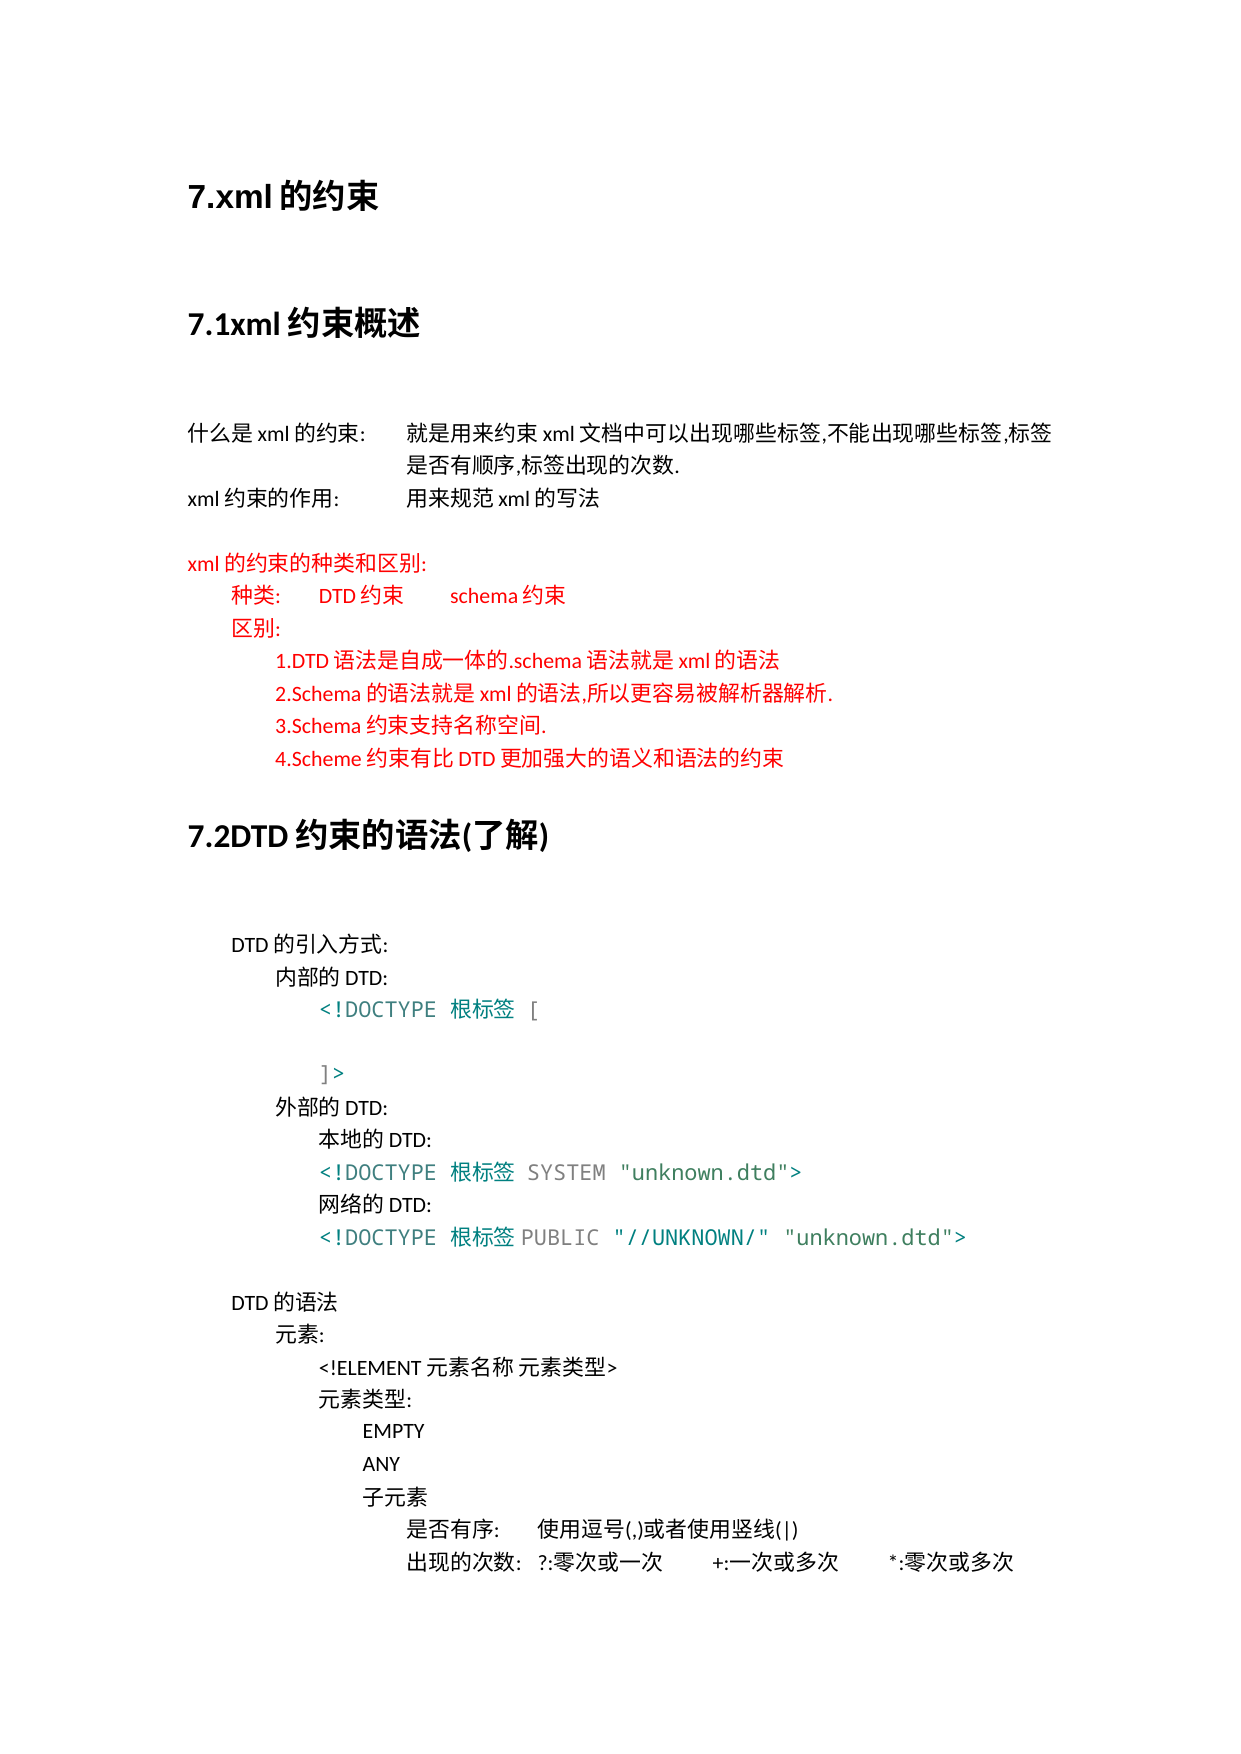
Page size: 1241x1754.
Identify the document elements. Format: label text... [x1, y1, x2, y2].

text <!DOCTYPE 根标签 [ [527, 992, 1053, 1024]
text 什么是xml的约束: 就是用来约束xml文档中可以出现哪些标签,不能出现哪些标签,标签 是否有顺序,标签出现的次数. [187, 416, 1053, 481]
text 出现的次数: ?:零次或一次 +:一次或多次 *:零次或多次 [362, 1544, 1053, 1577]
text DTD的引入方式: [187, 927, 1053, 959]
subtitle xml的约束 [187, 162, 1053, 227]
subtitle 7.1xml约束概述 [187, 289, 1053, 354]
text <!DOCTYPE 根标签 SYSTEM "unknown.dtd"> [275, 1154, 1053, 1187]
text 外部的DTD: [231, 1089, 1053, 1122]
list Schema的语法就是xml的语法,所以更容易被解析器解析. [231, 676, 1053, 708]
list DTD语法是自成一体的.schema语法就是xml的语法 [231, 643, 1053, 676]
text xml的约束的种类和区别: [187, 546, 1053, 578]
text 区别: [187, 611, 1053, 643]
text 元素: [231, 1317, 1053, 1349]
text <!DOCTYPE 根标签 [ [275, 992, 450, 1024]
text xml约束的作用: 用来规范xml的写法 [187, 481, 1053, 513]
text EMPTY [319, 1414, 1053, 1447]
text ANY [319, 1447, 1053, 1479]
text <!ELEMENT 元素名称 元素类型> [275, 1349, 1053, 1382]
text 元素类型: [275, 1382, 1053, 1414]
text 是否有序: 使用逗号(,)或者使用竖线(|) [362, 1512, 1053, 1544]
text 网络的DTD: [275, 1187, 1053, 1219]
text 种类: DTD约束 schema约束 [187, 578, 1053, 611]
subtitle 7.2DTD约束的语法(了解) [187, 800, 1053, 865]
text 内部的DTD: [231, 959, 1053, 992]
text ]> [275, 1057, 1053, 1089]
text 子元素 [319, 1479, 1053, 1512]
list Schema约束支持名称空间. [231, 708, 1053, 741]
text DTD的语法 [187, 1284, 1053, 1317]
list Scheme约束有比DTD更加强大的语义和语法的约束 [231, 741, 1053, 773]
text <!DOCTYPE 根标签 PUBLIC "//UNKNOWN/" "unknown.dtd"> [275, 1219, 1053, 1252]
text 本地的DTD: [275, 1122, 1053, 1154]
